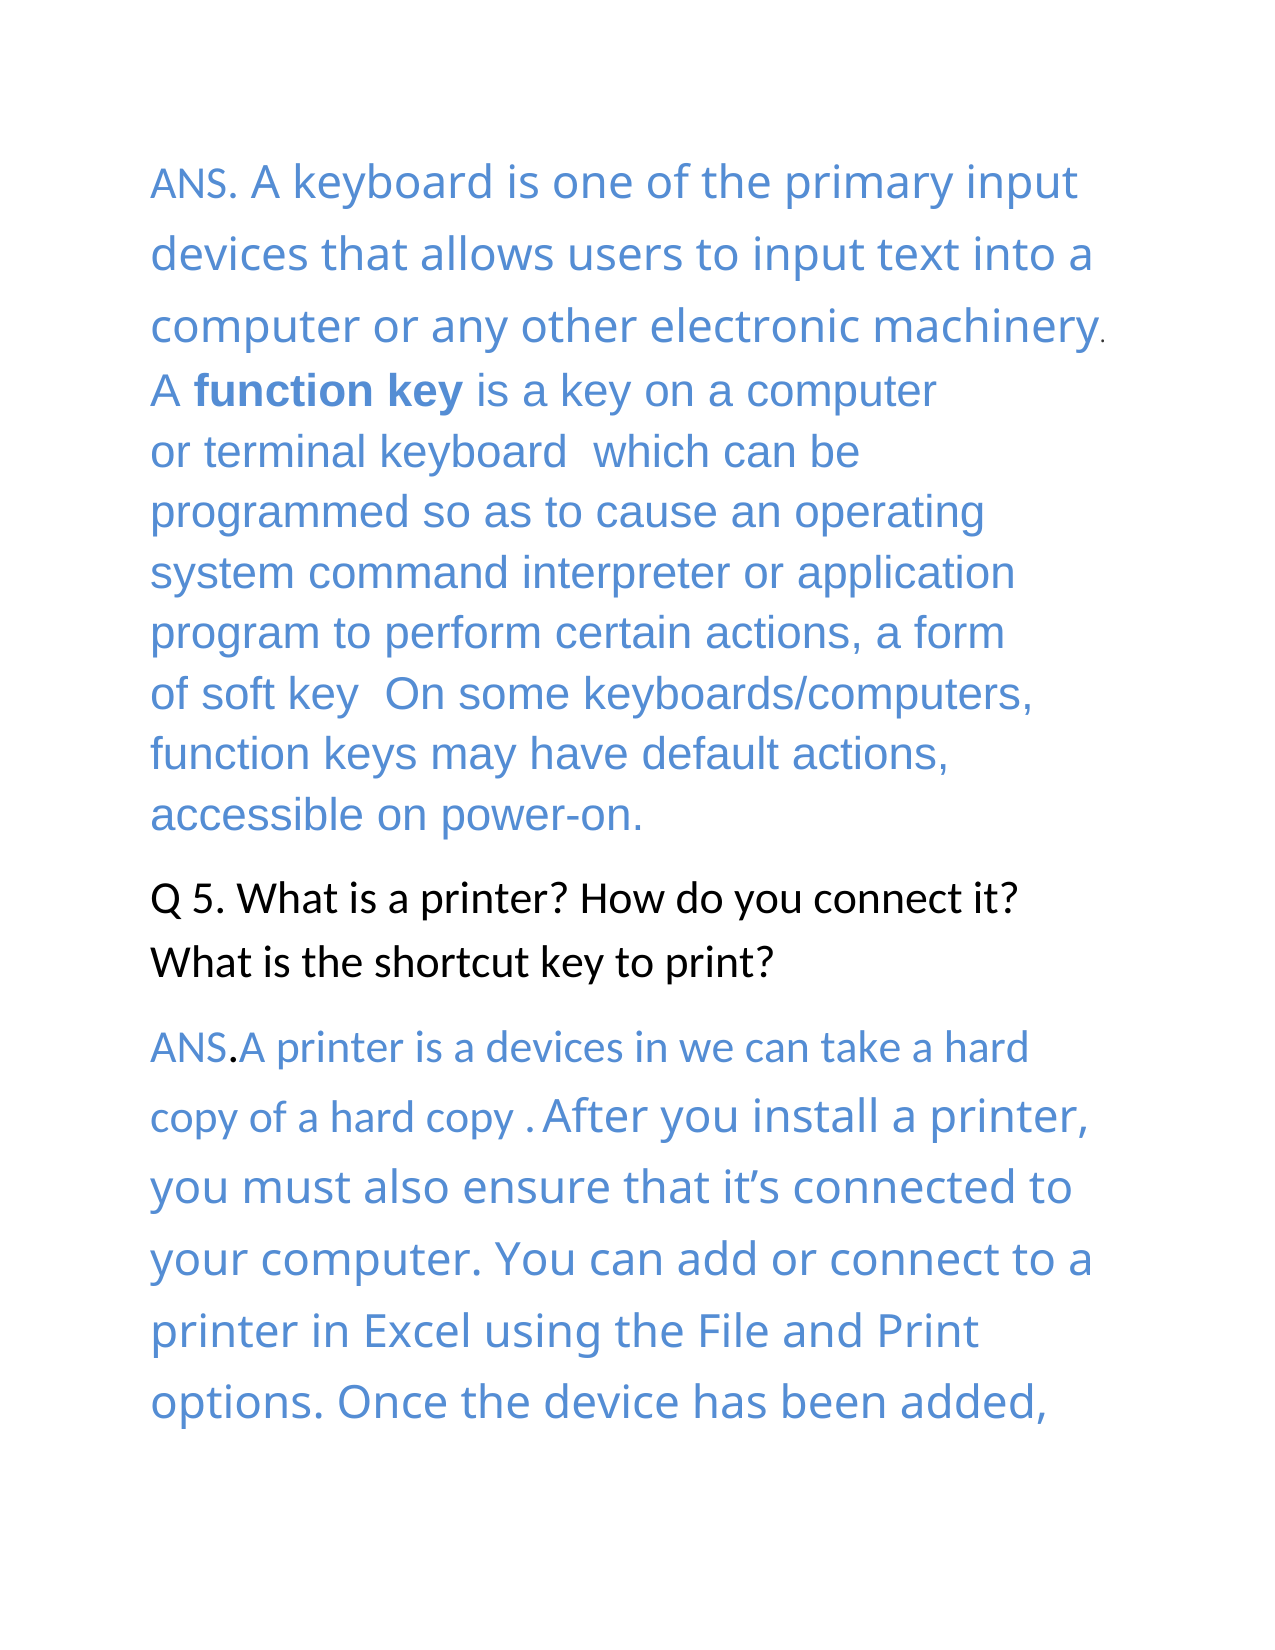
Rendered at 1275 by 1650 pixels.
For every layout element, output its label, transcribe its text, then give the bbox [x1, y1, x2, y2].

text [150, 1018, 1125, 1432]
text Q 5. What is a printer? How do you connect it? What is the shortcut key to print? [150, 868, 1125, 989]
text ANS. A keyboard is one of the primary input devices that allows users to input text into a computer or any other electronic machinery. A function key is a key on a computer or terminal keyboard which can be programmed so as to cause an operating system command interpreter or application program to perform certain actions, a form of soft key On some keyboards/computers, function keys may have default actions, accessible on power-on. [150, 150, 1125, 840]
